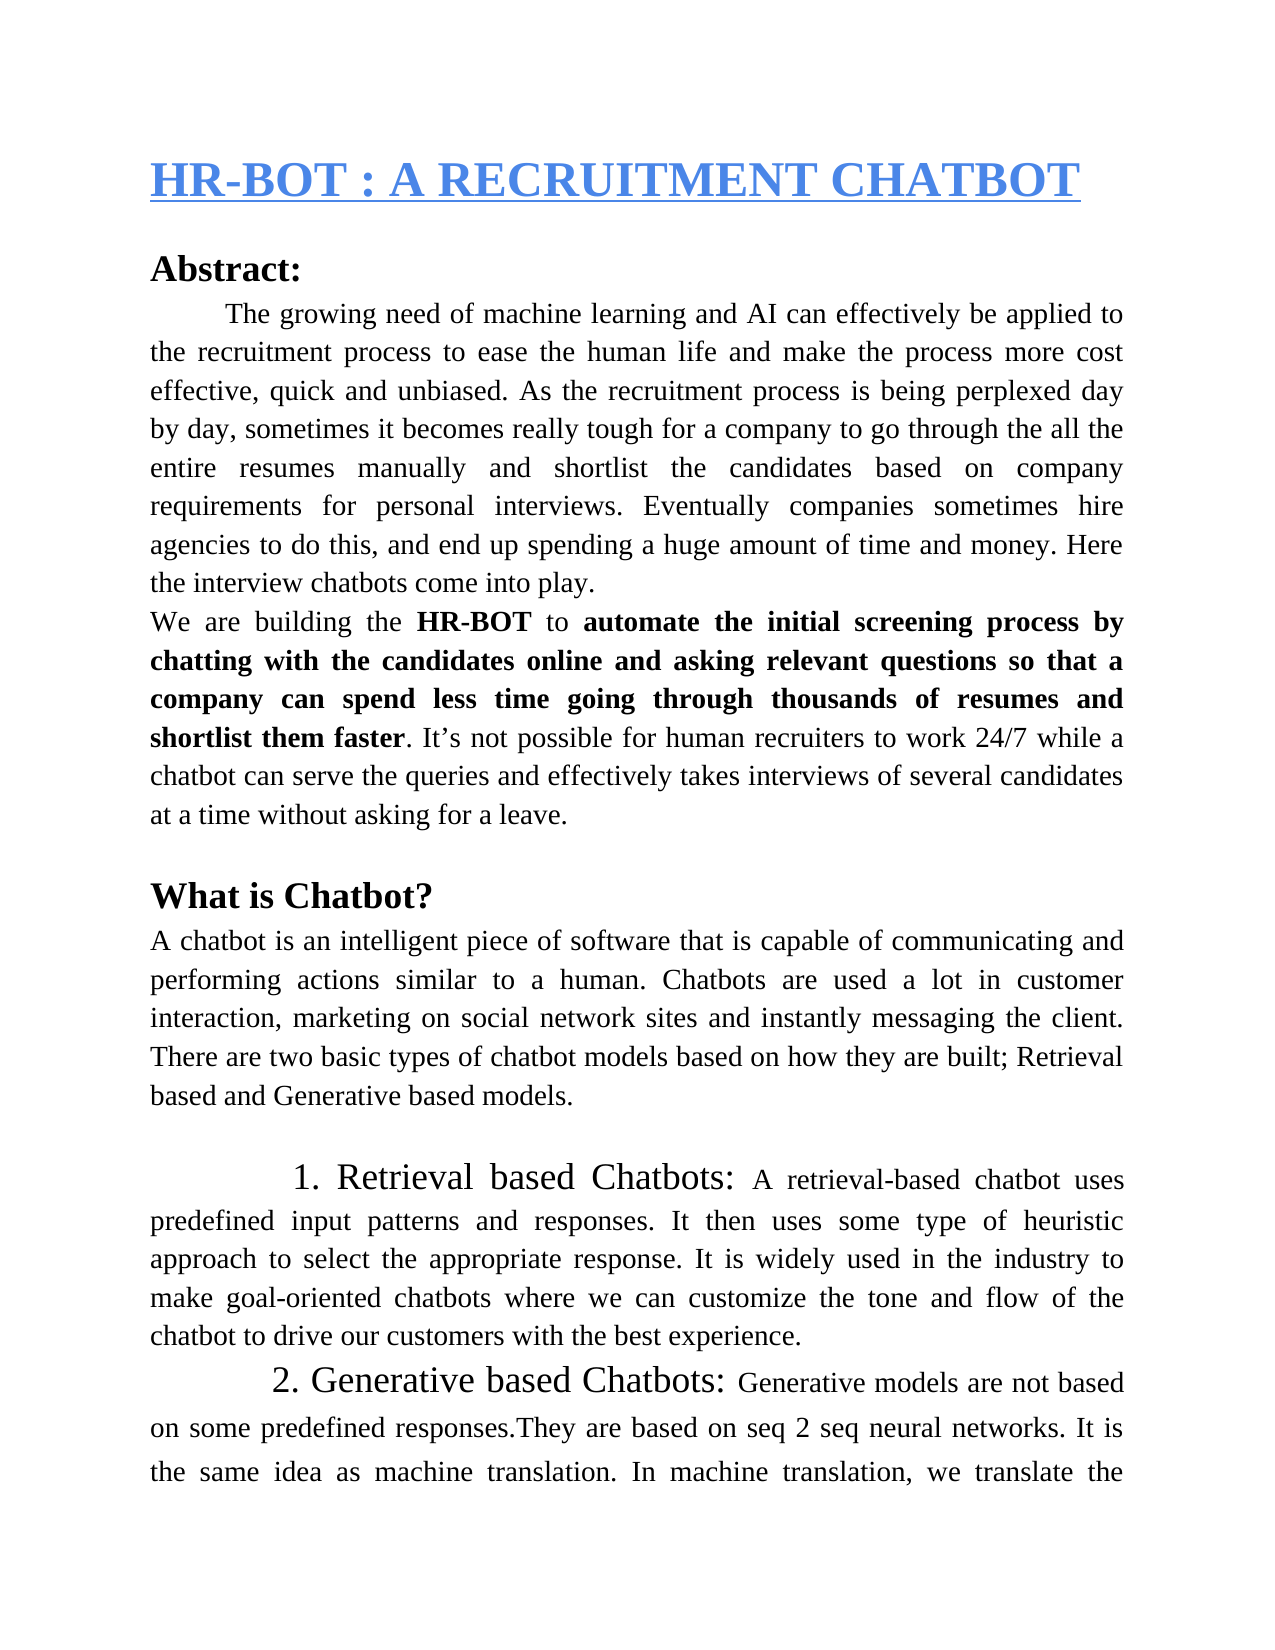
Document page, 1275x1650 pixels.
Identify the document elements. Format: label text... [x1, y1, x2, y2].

text HR-BOT : A RECRUITMENT CHATBOT [150, 150, 1125, 207]
text The growing need of machine learning and AI can effectively be applied to the recruitment process to ease the human life and make the process more cost effective, quick and unbiased. As the recruitment process is being perplexed day by day, sometimes it becomes really tough for a company to go through the all the entire resumes manually and shortlist the candidates based on company requirements for personal interviews. Eventually companies sometimes hire agencies to do this, and end up spending a huge amount of time and money. Here the interview chatbots come into play. [150, 296, 1125, 599]
text 1. Retrieval based Chatbots: A retrieval-based chatbot uses predefined input patterns and responses. It then uses some type of heuristic approach to select the appropriate response. It is widely used in the industry to make goal-oriented chatbots where we can customize the tone and flow of the chatbot to drive our customers with the best experience. [150, 1155, 1125, 1352]
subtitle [150, 1357, 1125, 1487]
text What is Chatbot? [150, 874, 1125, 917]
text Abstract: [150, 246, 1125, 289]
text We are building the HR-BOT to automate the initial screening process by chatting with the candidates online and asking relevant questions so that a company can spend less time going through thousands of resumes and shortlist them faster. It’s not possible for human recruiters to work 24/7 while a chatbot can serve the queries and effectively takes interviews of several candidates at a time without asking for a leave. [150, 604, 1125, 830]
text A chatbot is an intelligent piece of software that is capable of communicating and performing actions similar to a human. Chatbots are used a lot in customer interaction, marketing on social network sites and instantly messaging the client. There are two basic types of chatbot models based on how they are built; Retrieval based and Generative based models. [150, 923, 1125, 1111]
